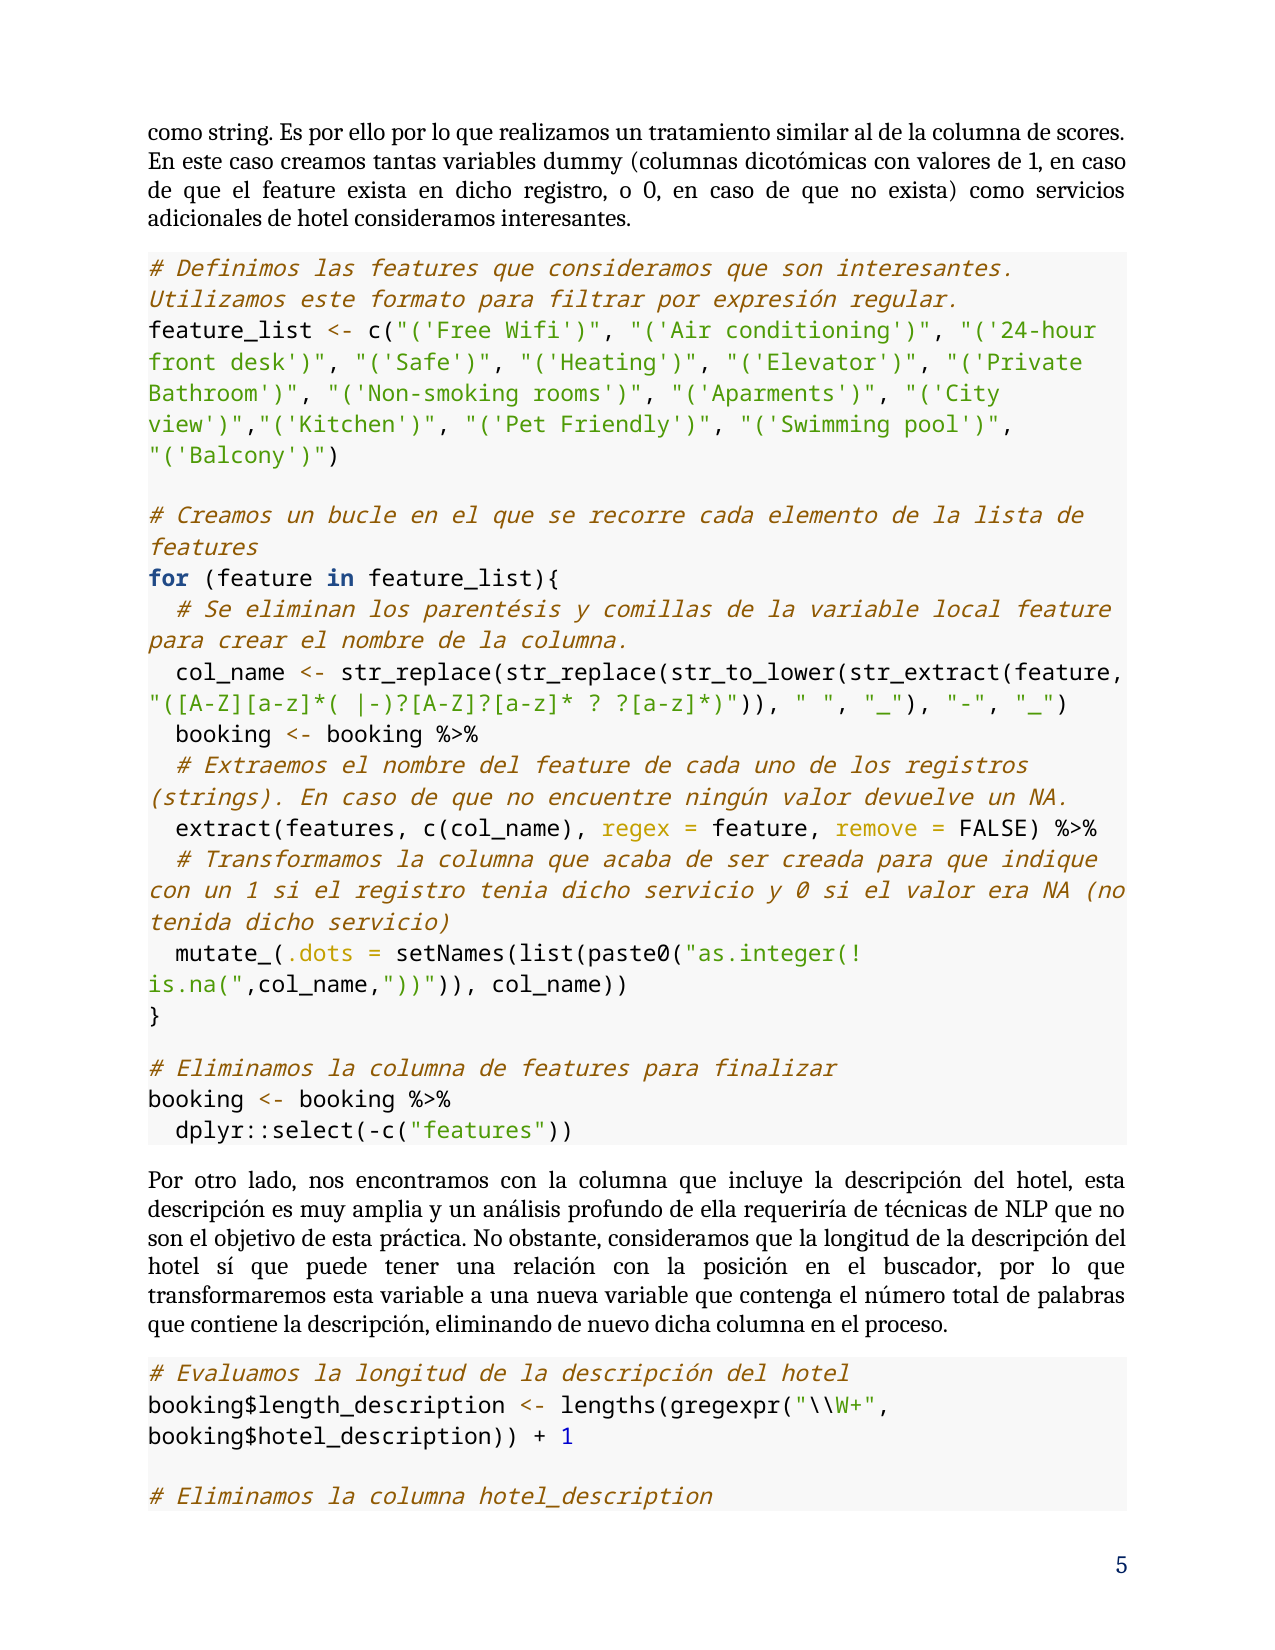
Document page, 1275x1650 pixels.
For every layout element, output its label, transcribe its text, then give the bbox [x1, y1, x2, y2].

text # Definimos las features que consideramos que son interesantes. Utilizamos este formato para filtrar por expresión regular. feature_list <- c("('Free Wifi')", "('Air conditioning')", "('24-hour front desk')", "('Safe')", "('Heating')", "('Elevator')", "('Private Bathroom')", "('Non-smoking rooms')", "('Aparments')", "('City view')","('Kitchen')", "('Pet Friendly')", "('Swimming pool')", "('Balcony')") # Creamos un bucle en el que se recorre cada elemento de la lista de features for (feature in feature_list){ # Se eliminan los parentésis y comillas de la variable local feature para crear el nombre de la columna. col_name <- str_replace(str_replace(str_to_lower(str_extract(feature, "([A-Z][a-z]*( |-)?[A-Z]?[a-z]* ? ?[a-z]*)")), " ", "_"), "-", "_") booking <- booking %>% # Extraemos el nombre del feature de cada uno de los registros (strings). En caso de que no encuentre ningún valor devuelve un NA. extract(features, c(col_name), regex = feature, remove = FALSE) %>% # Transformamos la columna que acaba de ser creada para que indique con un 1 si el registro tenia dicho servicio y 0 si el valor era NA (no tenida dicho servicio) mutate_(.dots = setNames(list(paste0("as.integer(!is.na(",col_name,"))")), col_name)) } [148, 252, 1127, 1031]
text # Eliminamos la columna de features para finalizar booking <- booking %>% dplyr::select(-c("features")) [450, 1051, 1127, 1145]
